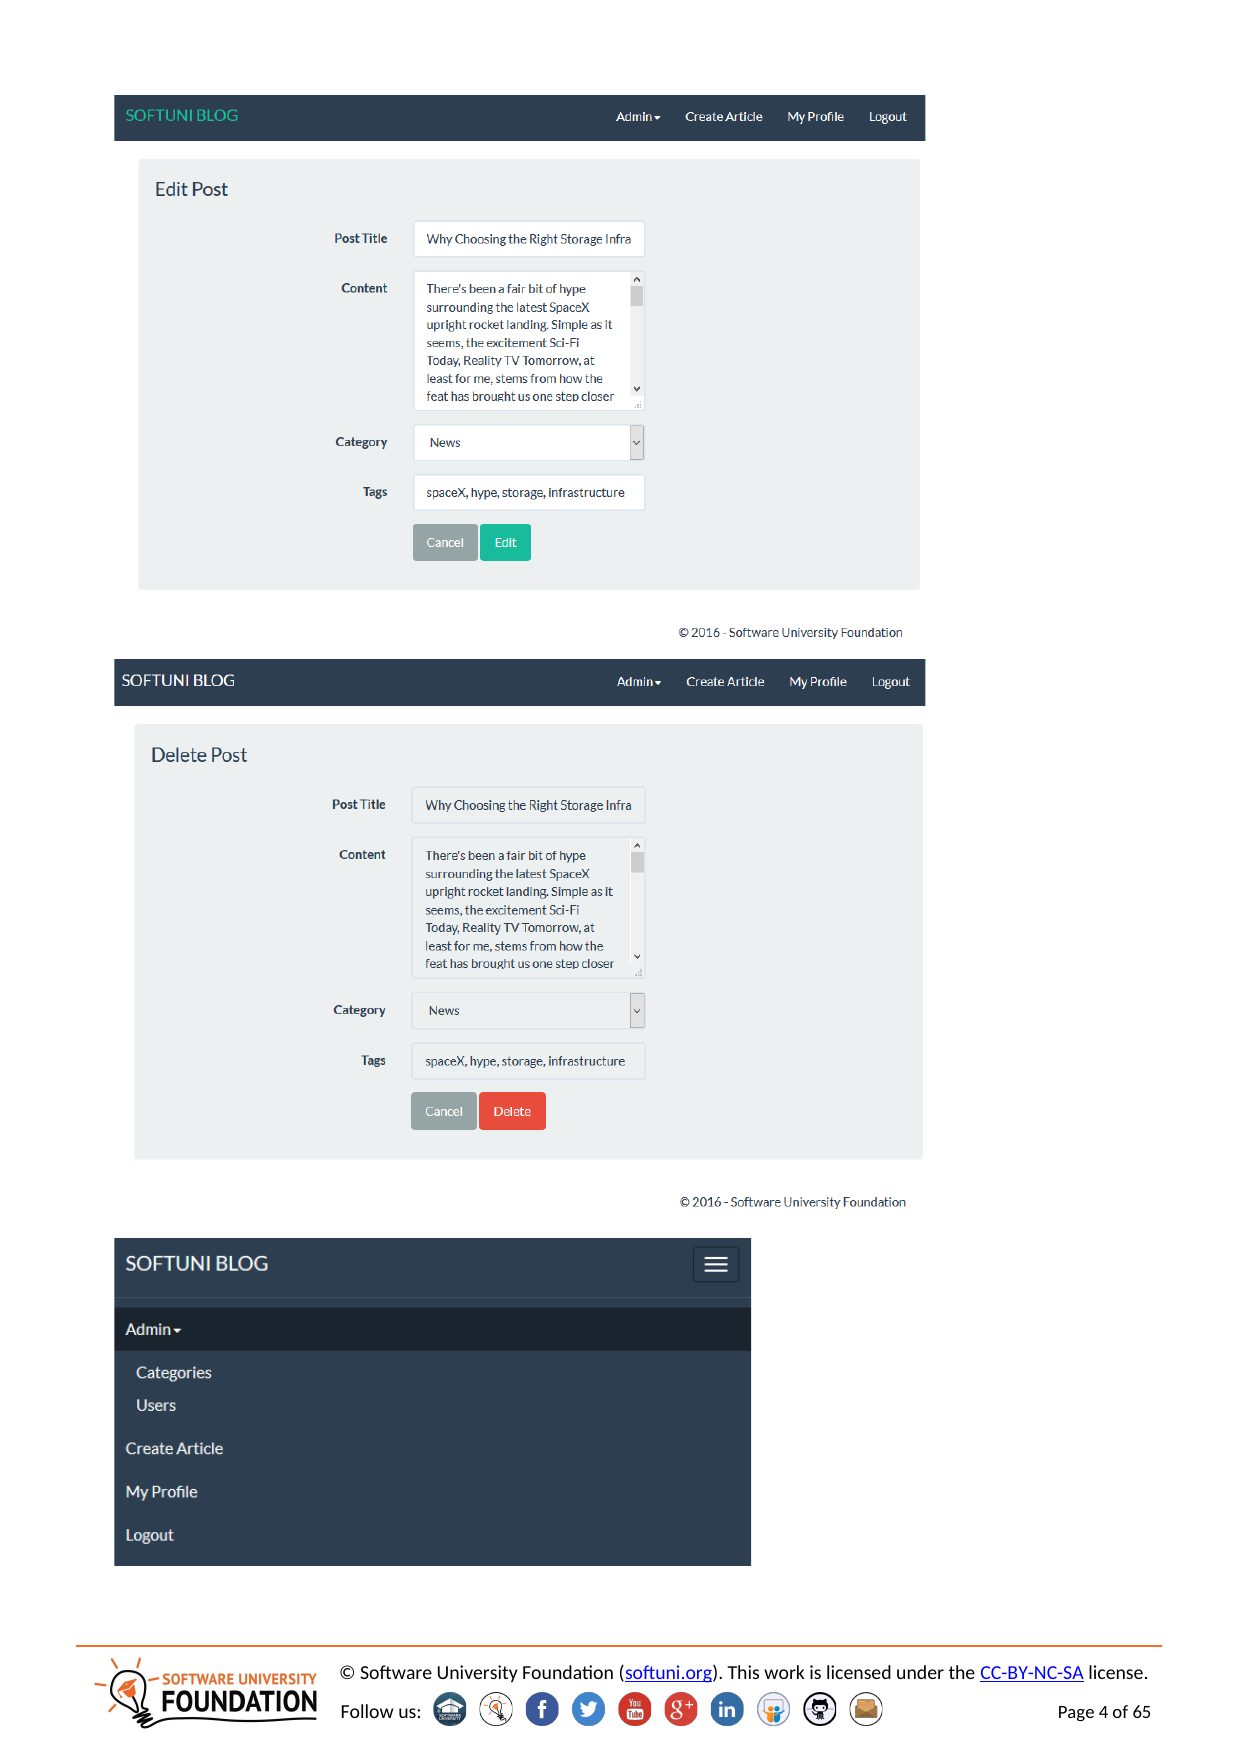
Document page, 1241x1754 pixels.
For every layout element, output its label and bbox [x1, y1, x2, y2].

picture [114, 1238, 752, 1566]
picture [757, 1692, 790, 1726]
picture [803, 1692, 837, 1726]
picture [849, 1692, 883, 1726]
picture [710, 1692, 744, 1726]
picture [664, 1692, 698, 1726]
picture [618, 1692, 652, 1726]
picture [433, 1692, 467, 1726]
picture [114, 95, 926, 643]
picture [525, 1692, 559, 1726]
picture [93, 1656, 317, 1729]
picture [572, 1692, 605, 1726]
picture [479, 1692, 513, 1726]
picture [114, 659, 926, 1222]
